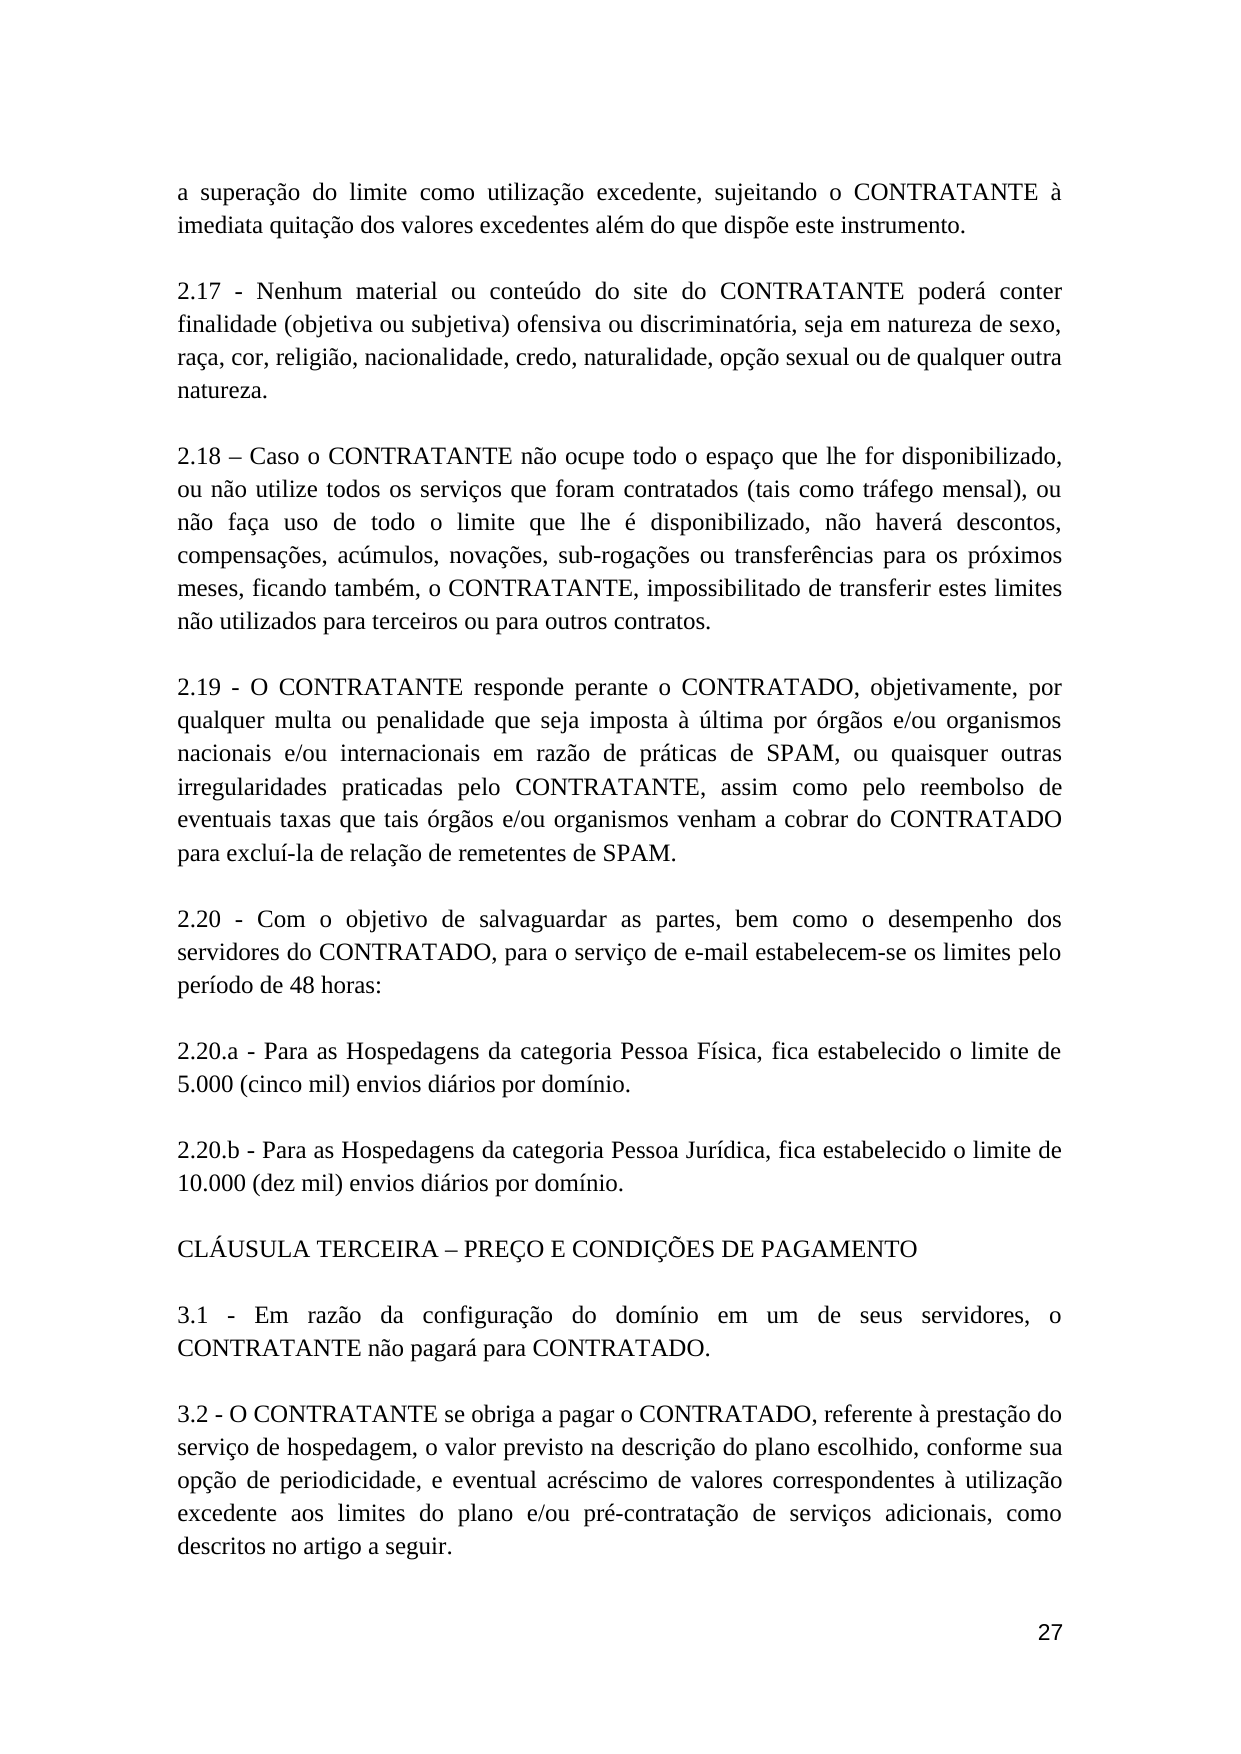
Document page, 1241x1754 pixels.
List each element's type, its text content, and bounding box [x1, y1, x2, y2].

text CLÁUSULA TERCEIRA – PREÇO E CONDIÇÕES DE PAGAMENTO [177, 1234, 1063, 1263]
text 2.20.a - Para as Hospedagens da categoria Pessoa Física, fica estabelecido o limite de 5.000 (cinco mil) envios diários por domínio. [177, 1036, 1063, 1097]
text 2.20.b - Para as Hospedagens da categoria Pessoa Jurídica, fica estabelecido o limite de 10.000 (dez mil) envios diários por domínio. [177, 1135, 1063, 1197]
text 2.18 – Caso o CONTRATANTE não ocupe todo o espaço que lhe for disponibilizado, ou não utilize todos os serviços que foram contratados (tais como tráfego mensal), ou não faça uso de todo o limite que lhe é disponibilizado, não haverá descontos, compensações, acúmulos, novações, sub-rogações ou transferências para os próximos meses, ficando também, o CONTRATANTE, impossibilitado de transferir estes limites não utilizados para terceiros ou para outros contratos. [177, 441, 1063, 635]
text 3.2 - O CONTRATANTE se obriga a pagar o CONTRATADO, referente à prestação do serviço de hospedagem, o valor previsto na descrição do plano escolhido, conforme sua opção de periodicidade, e eventual acréscimo de valores correspondentes à utilização excedente aos limites do plano e/ou pré-contratação de serviços adicionais, como descritos no artigo a seguir. [177, 1399, 1063, 1560]
text 2.19 - O CONTRATANTE responde perante o CONTRATADO, objetivamente, por qualquer multa ou penalidade que seja imposta à última por órgãos e/ou organismos nacionais e/ou internacionais em razão de práticas de SPAM, ou quaisquer outras irregularidades praticadas pelo CONTRATANTE, assim como pelo reembolso de eventuais taxas que tais órgãos e/ou organismos venham a cobrar do CONTRATADO para excluí-la de relação de remetentes de SPAM. [177, 672, 1063, 866]
text 2.17 - Nenhum material ou conteúdo do site do CONTRATANTE poderá conter finalidade (objetiva ou subjetiva) ofensiva ou discriminatória, seja em natureza de sexo, raça, cor, religião, nacionalidade, credo, naturalidade, opção sexual ou de qualquer outra natureza. [177, 276, 1063, 404]
text 3.1 - Em razão da configuração do domínio em um de seus servidores, o CONTRATANTE não pagará para CONTRATADO. [177, 1300, 1063, 1362]
text 2.20 - Com o objetivo de salvaguardar as partes, bem como o desempenho dos servidores do CONTRATADO, para o serviço de e-mail estabelecem-se os limites pelo período de 48 horas: [177, 904, 1063, 998]
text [177, 177, 1063, 239]
